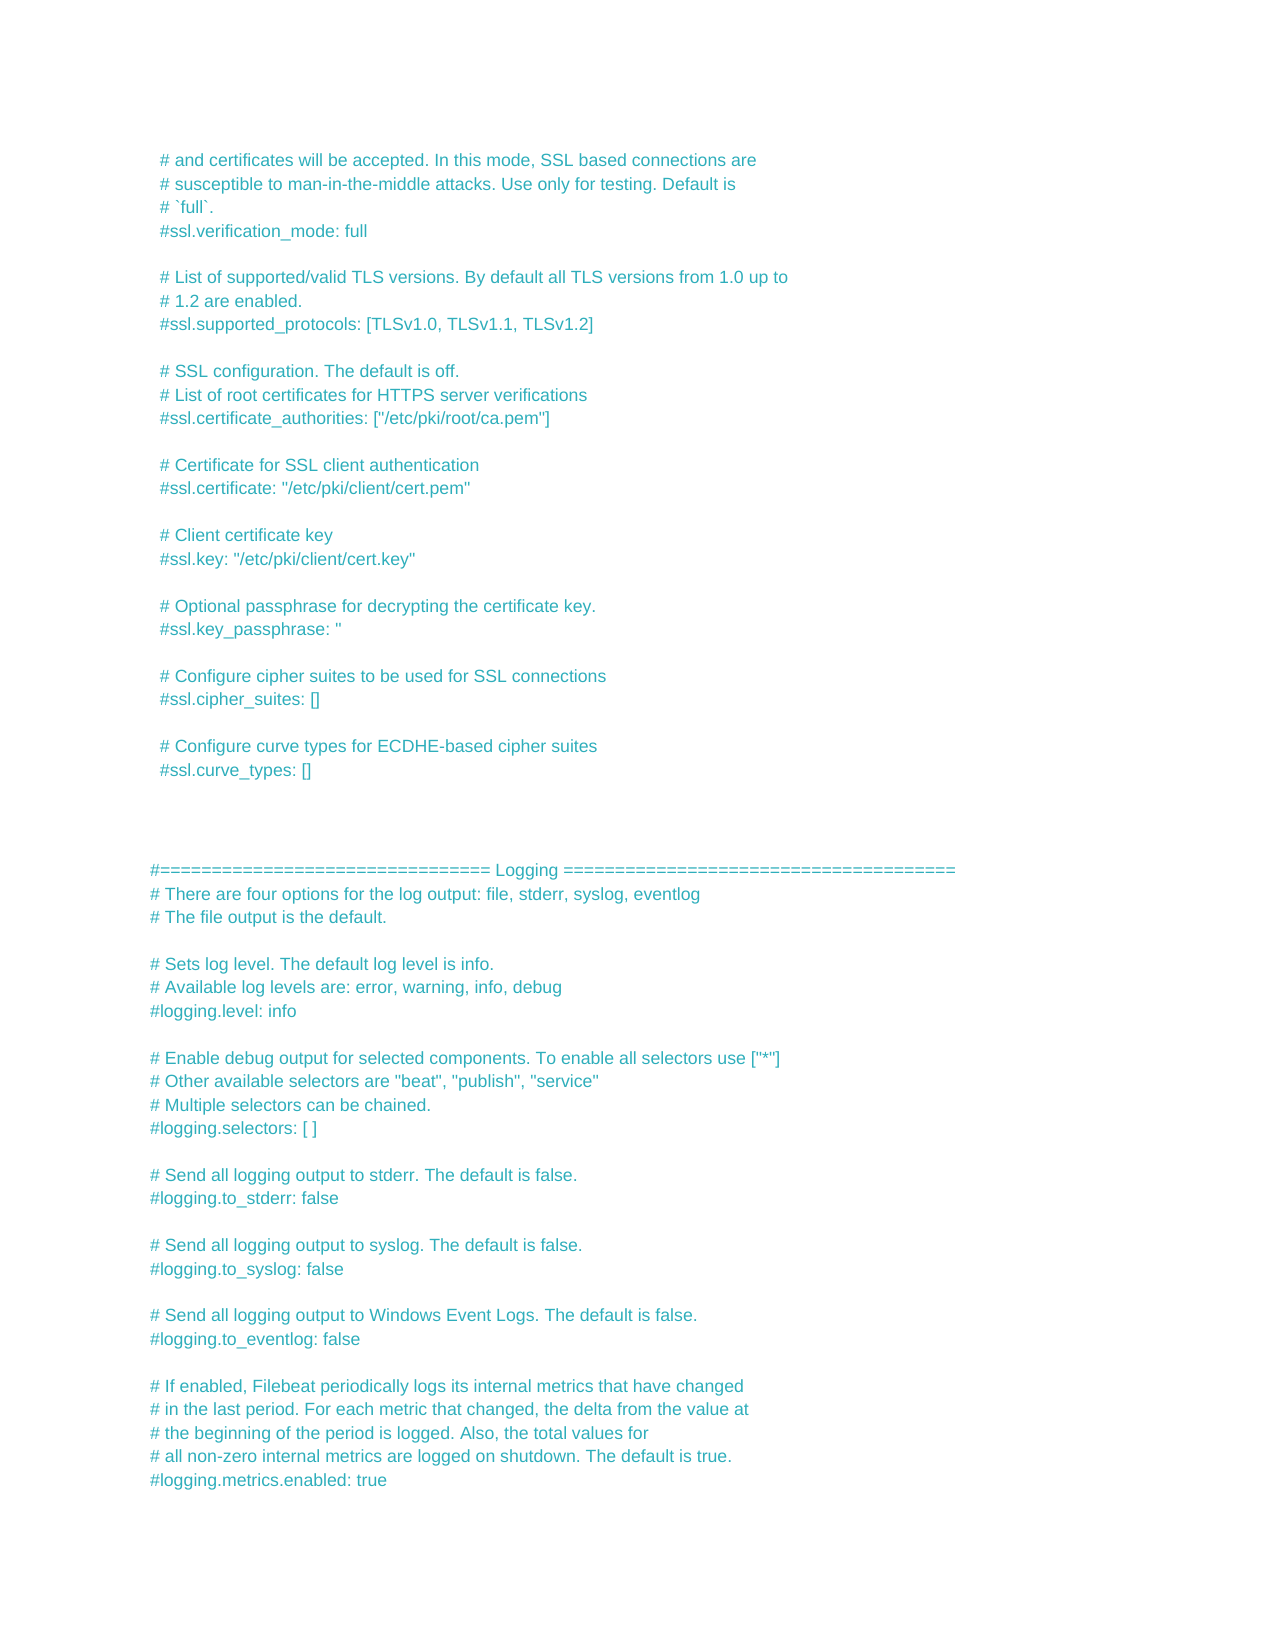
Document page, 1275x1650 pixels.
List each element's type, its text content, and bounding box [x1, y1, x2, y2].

text # There are four options for the log output: file, stderr, syslog, eventlog [150, 883, 1125, 904]
text #logging.selectors: [ ] [150, 1118, 1125, 1138]
text # The file output is the default. [150, 907, 1125, 927]
text #ssl.verification_mode: full [150, 220, 1125, 241]
text # Enable debug output for selected components. To enable all selectors use ["*"] [150, 1047, 1125, 1068]
text #ssl.certificate: "/etc/pki/client/cert.pem" [150, 478, 1125, 498]
text #ssl.certificate_authorities: ["/etc/pki/root/ca.pem"] [150, 408, 1125, 428]
text # Available log levels are: error, warning, info, debug [150, 977, 1125, 997]
text # SSL configuration. The default is off. [150, 361, 1125, 381]
text #================================ Logging ====================================== [150, 860, 1125, 880]
text # List of supported/valid TLS versions. By default all TLS versions from 1.0 up to [150, 267, 1125, 288]
text # all non-zero internal metrics are logged on shutdown. The default is true. [150, 1446, 1125, 1466]
text #logging.to_eventlog: false [150, 1329, 1125, 1349]
text #ssl.key: "/etc/pki/client/cert.key" [150, 548, 1125, 569]
text # 1.2 are enabled. [150, 291, 1125, 311]
text #logging.level: info [150, 1001, 1125, 1021]
text # `full`. [150, 197, 1125, 217]
text #logging.metrics.enabled: true [150, 1469, 1125, 1490]
text # Multiple selectors can be chained. [150, 1094, 1125, 1115]
text #logging.to_stderr: false [150, 1188, 1125, 1208]
text #ssl.supported_protocols: [TLSv1.0, TLSv1.1, TLSv1.2] [150, 314, 1125, 334]
text #ssl.key_passphrase: '' [150, 619, 1125, 639]
text # susceptible to man-in-the-middle attacks. Use only for testing. Default is [150, 173, 1125, 194]
text #ssl.curve_types: [] [150, 759, 1125, 780]
text # Configure curve types for ECDHE-based cipher suites [150, 736, 1125, 756]
text #ssl.cipher_suites: [] [150, 689, 1125, 709]
text # Optional passphrase for decrypting the certificate key. [150, 595, 1125, 616]
text # Send all logging output to syslog. The default is false. [150, 1235, 1125, 1255]
text # Client certificate key [150, 525, 1125, 545]
text # Sets log level. The default log level is info. [150, 954, 1125, 974]
text #logging.to_syslog: false [150, 1258, 1125, 1279]
text # List of root certificates for HTTPS server verifications [150, 384, 1125, 405]
text # in the last period. For each metric that changed, the delta from the value at [150, 1399, 1125, 1419]
text # If enabled, Filebeat periodically logs its internal metrics that have changed [150, 1376, 1125, 1396]
text # Certificate for SSL client authentication [150, 455, 1125, 475]
text # Other available selectors are "beat", "publish", "service" [150, 1071, 1125, 1091]
text # Send all logging output to stderr. The default is false. [150, 1164, 1125, 1185]
text # Configure cipher suites to be used for SSL connections [150, 666, 1125, 686]
text # Send all logging output to Windows Event Logs. The default is false. [150, 1305, 1125, 1326]
text # the beginning of the period is logged. Also, the total values for [150, 1422, 1125, 1443]
text # and certificates will be accepted. In this mode, SSL based connections are [150, 150, 1125, 170]
